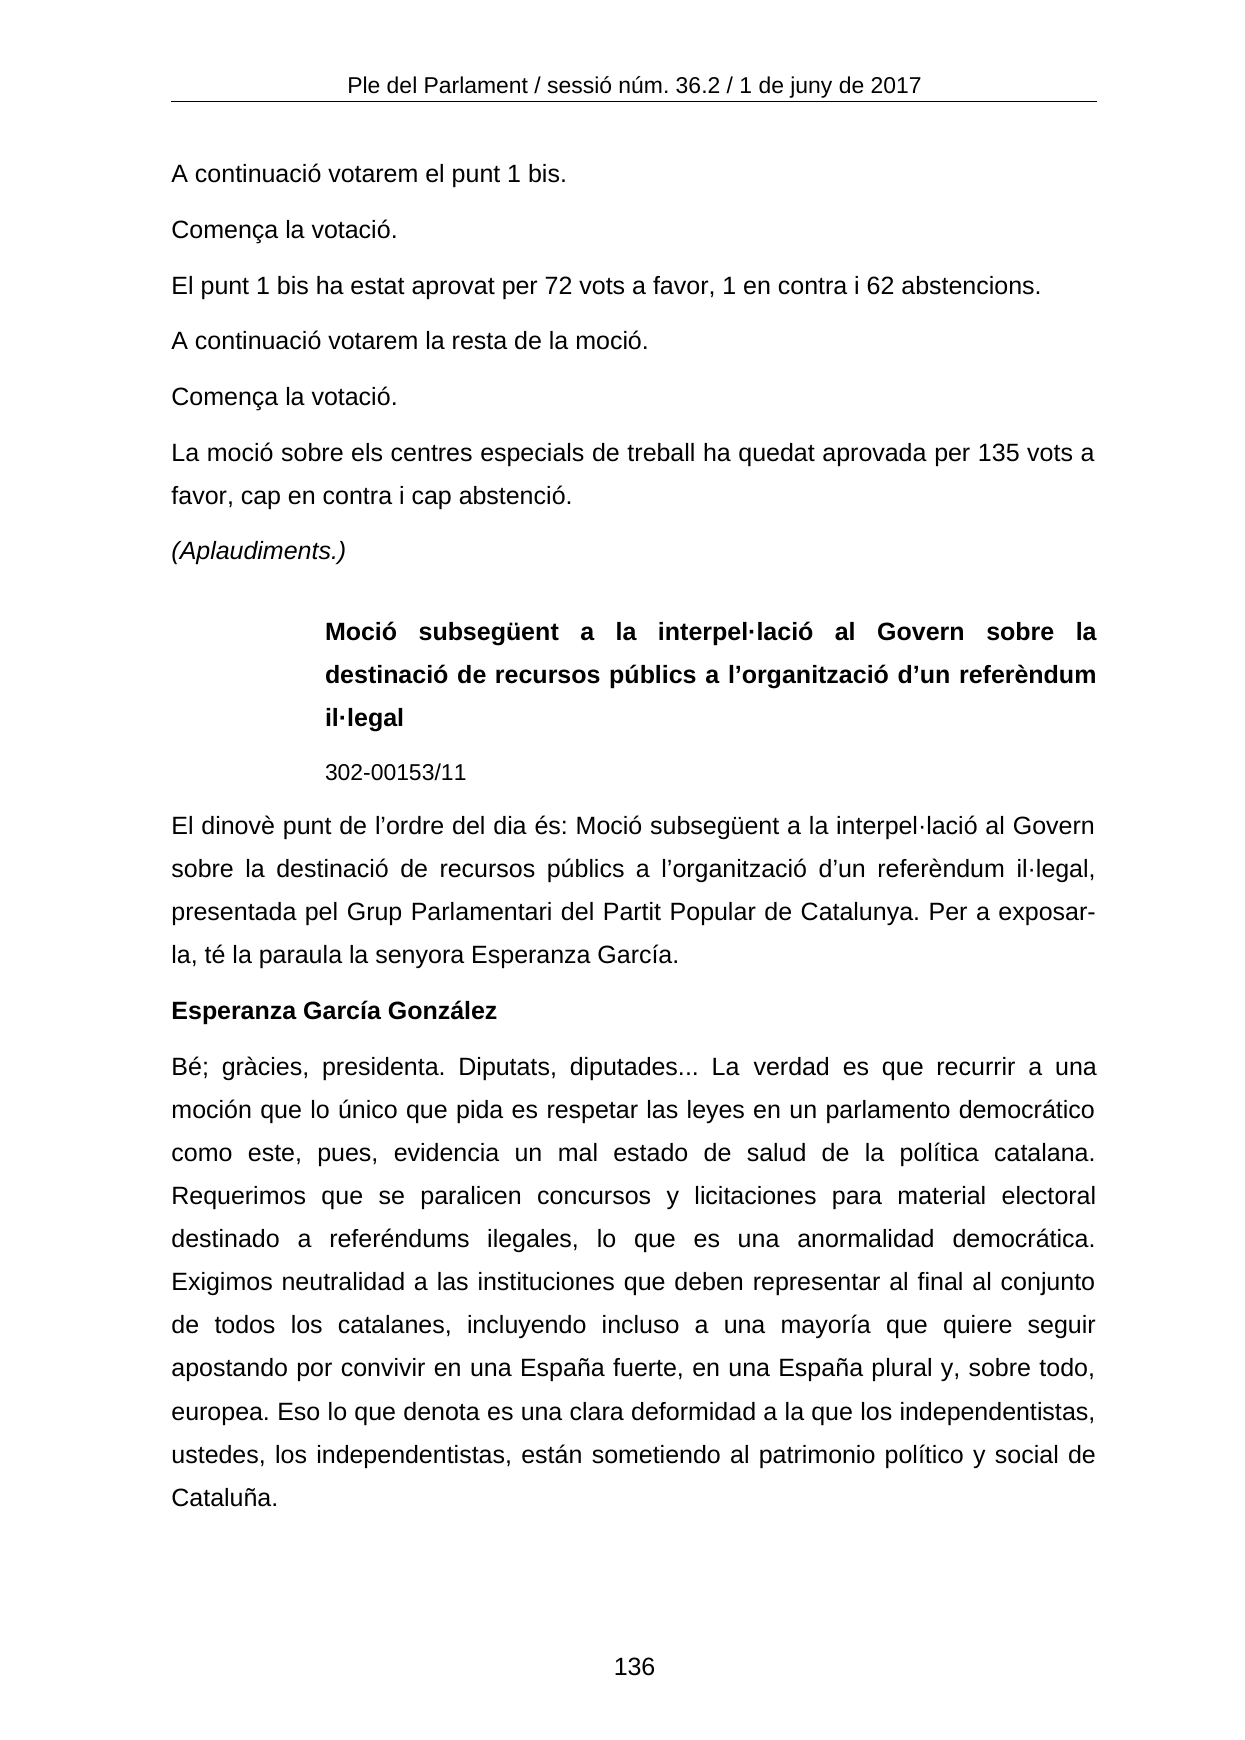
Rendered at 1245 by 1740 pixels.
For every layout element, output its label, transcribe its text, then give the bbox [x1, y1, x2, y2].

text Bé; gràcies, presidenta. Diputats, diputades... La verdad es que recurrir a una moción que lo único que pida es respetar las leyes en un parlamento democrático como este, pues, evidencia un mal estado de salud de la política catalana. Requerimos que se paralicen concursos y licitaciones para material electoral destinado a referéndums ilegales, lo que es una anormalidad democrática. Exigimos neutralidad a las instituciones que deben representar al final al conjunto de todos los catalanes, incluyendo incluso a una mayoría que quiere seguir apostando por convivir en una España fuerte, en una España plural y, sobre todo, europea. Eso lo que denota es una clara deformidad a la que los independentistas, ustedes, los independentistas, están sometiendo al patrimonio político y social de Cataluña. [171, 1051, 1097, 1511]
text El punt 1 bis ha estat aprovat per 72 vots a favor, 1 en contra i 62 abstencions. [171, 271, 1097, 299]
text El dinovè punt de l’ordre del dia és: Moció subsegüent a la interpel·lació al Govern sobre la destinació de recursos públics a l’organització d’un referèndum il·legal, presentada pel Grup Parlamentari del Partit Popular de Catalunya. Per a exposar-la, té la paraula la senyora Esperanza García. [171, 811, 1097, 969]
text La moció sobre els centres especials de treball ha quedat aprovada per 135 vots a favor, cap en contra i cap abstenció. [171, 438, 1097, 509]
text Comença la votació. [171, 382, 1097, 411]
text Moció subsegüent a la interpel·lació al Govern sobre la destinació de recursos públics a l’organització d’un referèndum il·legal [325, 617, 1097, 732]
text A continuació votarem el punt 1 bis. [171, 159, 1097, 188]
text (Aplaudiments.) [171, 536, 1097, 565]
text Comença la votació. [171, 215, 1097, 244]
text A continuació votarem la resta de la moció. [171, 326, 1097, 355]
text Esperanza García González [171, 996, 1097, 1024]
text 302-00153/11 [325, 759, 1097, 785]
